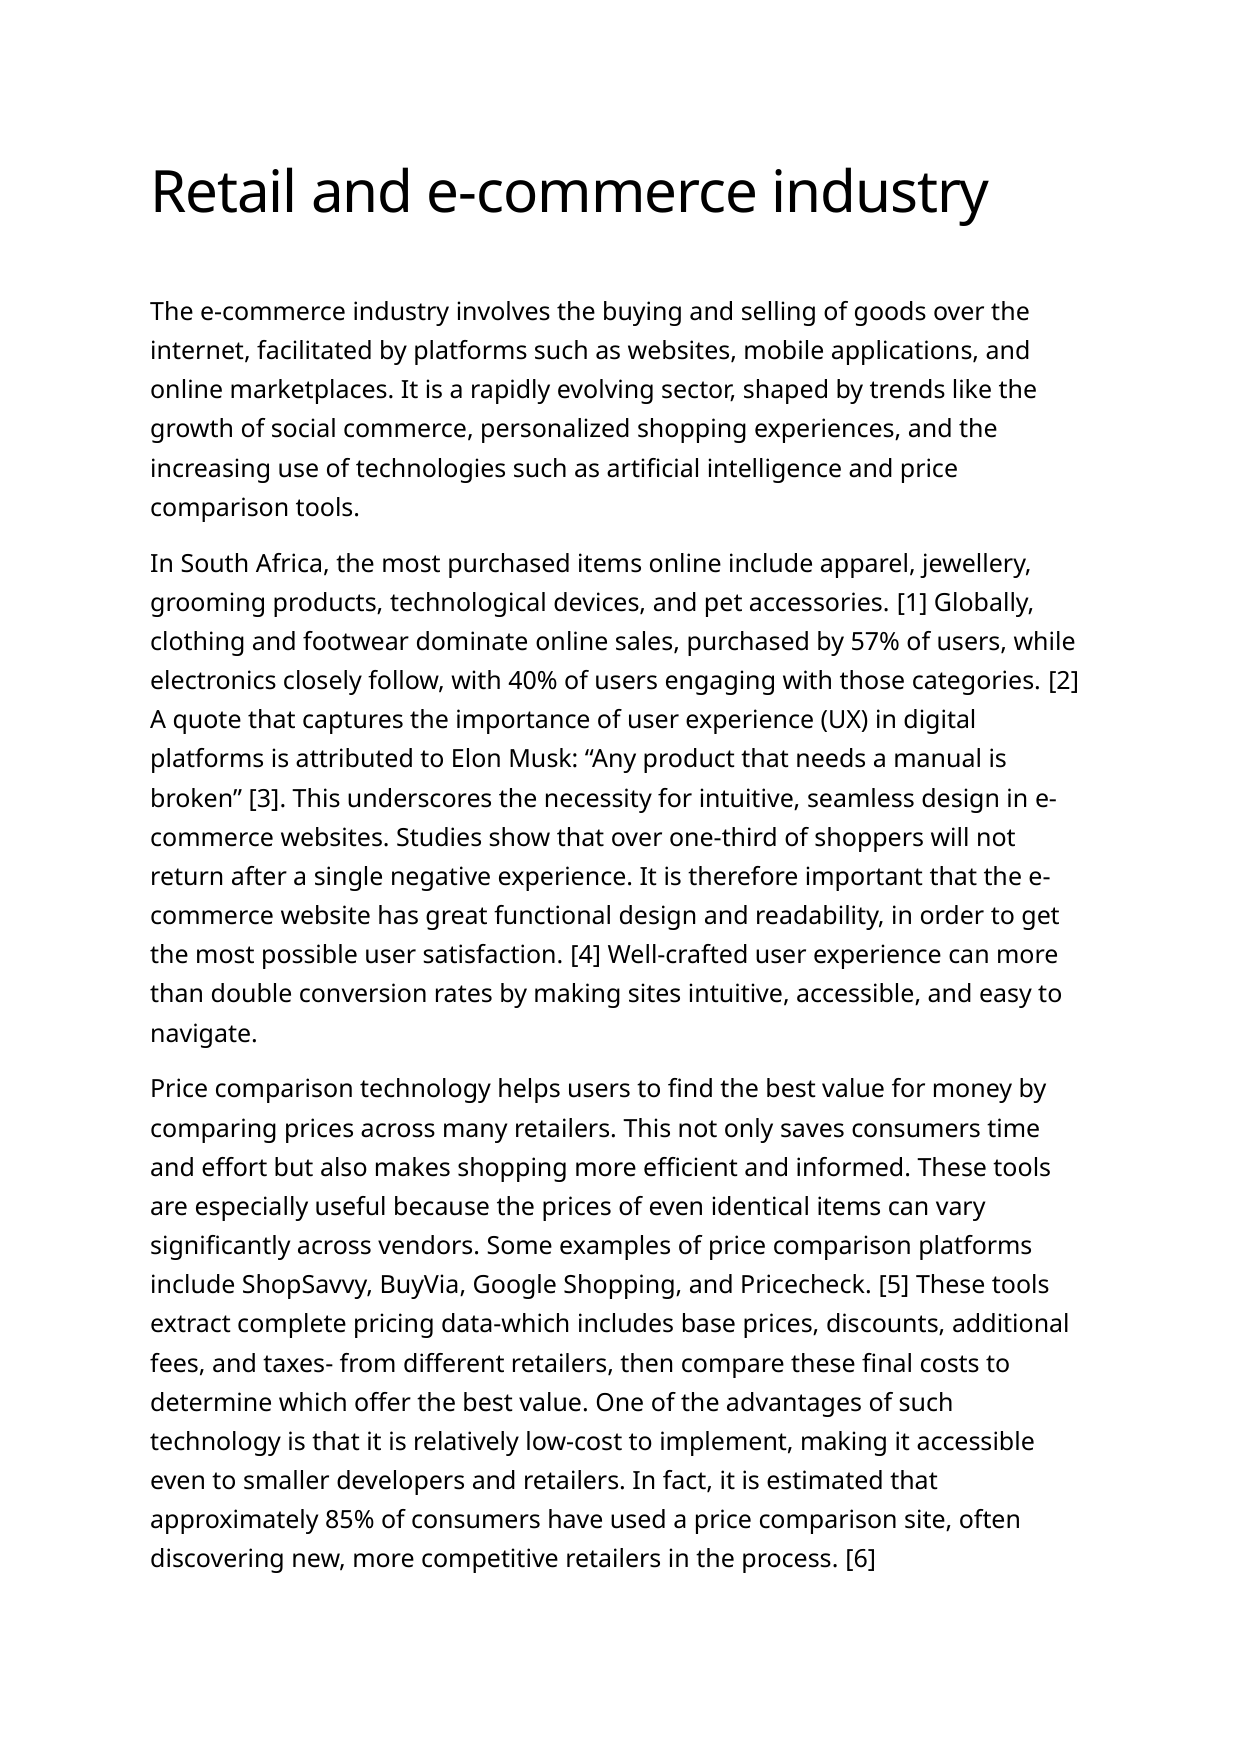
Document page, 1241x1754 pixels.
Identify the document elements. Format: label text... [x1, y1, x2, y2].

text In South Africa, the most purchased items online include apparel, jewellery, grooming products, technological devices, and pet accessories. Globally, clothing and footwear dominate online sales, purchased by 57% of users, while electronics closely follow, with 40% of users engaging with those categories. A quote that captures the importance of user experience (UX) in digital platforms is attributed to Elon Musk: “Any product that needs a manual is broken”. This underscores the necessity for intuitive, seamless design in e-commerce websites. Studies show that over one-third of shoppers will not return after a single negative experience. It is therefore important that the e-commerce website has great functional design and readability, in order to get the most possible user satisfaction. Well-crafted user experience can more than double conversion rates by making sites intuitive, accessible, and easy to navigate. [150, 545, 1090, 1049]
text Price comparison technology helps users to find the best value for money by comparing prices across many retailers. This not only saves consumers time and effort but also makes shopping more efficient and informed. These tools are especially useful because the prices of even identical items can vary significantly across vendors. Some examples of price comparison platforms include ShopSavvy, BuyVia, Google Shopping, and Pricecheck. These tools extract complete pricing data-which includes base prices, discounts, additional fees, and taxes- from different retailers, then compare these final costs to determine which offer the best value. One of the advantages of such technology is that it is relatively low-cost to implement, making it accessible even to smaller developers and retailers. In fact, it is estimated that approximately 85% of consumers have used a price comparison site, often discovering new, more competitive retailers in the process. [150, 1071, 1090, 1575]
text The e-commerce industry involves the buying and selling of goods over the internet, facilitated by platforms such as websites, mobile applications, and online marketplaces. It is a rapidly evolving sector, shaped by trends like the growth of social commerce, personalized shopping experiences, and the increasing use of technologies such as artificial intelligence and price comparison tools. [150, 294, 1090, 523]
title Retail and e-commerce industry [150, 150, 1090, 229]
